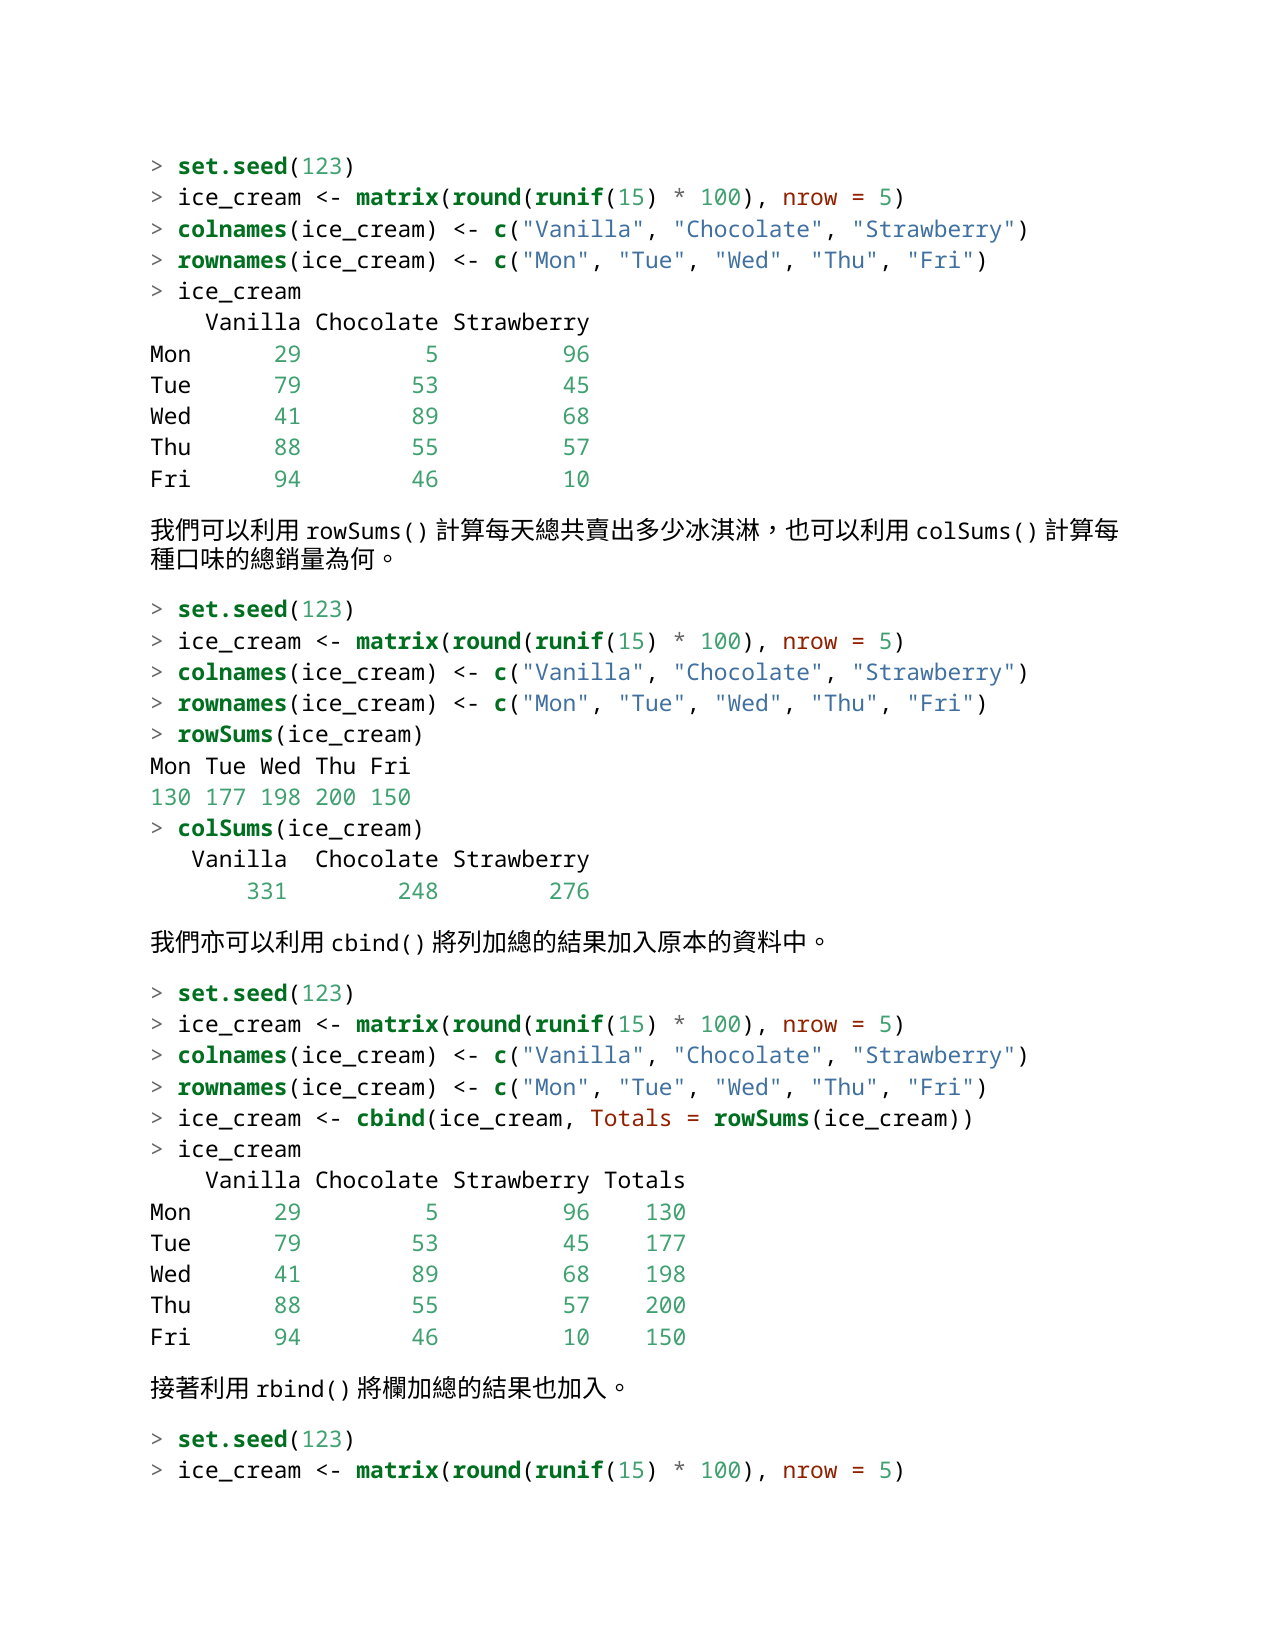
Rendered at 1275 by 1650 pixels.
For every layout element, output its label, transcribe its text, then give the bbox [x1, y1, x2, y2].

text 我們可以利用 rowSums() 計算每天總共賣出多少冰淇淋，也可以利用 colSums() 計算每種口味的總銷量為何。 [150, 514, 1125, 574]
text 我們亦可以利用 cbind() 將列加總的結果加入原本的資料中。 [150, 927, 1125, 958]
text > set.seed(123) > ice_cream <- matrix(round(runif(15) * 100), nrow = 5) > colnames(ice_cream) <- c("Vanilla", "Chocolate", "Strawberry") > rownames(ice_cream) <- c("Mon", "Tue", "Wed", "Thu", "Fri") > ice_cream <- cbind(ice_cream, Totals = rowSums(ice_cream)) > ice_cream Vanilla Chocolate Strawberry Totals Mon 29 5 96 130 Tue 79 53 45 177 Wed 41 89 68 198 Thu 88 55 57 200 Fri 94 46 10 150 [150, 977, 1125, 1352]
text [150, 1422, 1125, 1485]
text > set.seed(123) > ice_cream <- matrix(round(runif(15) * 100), nrow = 5) > colnames(ice_cream) <- c("Vanilla", "Chocolate", "Strawberry") > rownames(ice_cream) <- c("Mon", "Tue", "Wed", "Thu", "Fri") > ice_cream Vanilla Chocolate Strawberry Mon 29 5 96 Tue 79 53 45 Wed 41 89 68 Thu 88 55 57 Fri 94 46 10 [150, 150, 1125, 494]
text > set.seed(123) > ice_cream <- matrix(round(runif(15) * 100), nrow = 5) > colnames(ice_cream) <- c("Vanilla", "Chocolate", "Strawberry") > rownames(ice_cream) <- c("Mon", "Tue", "Wed", "Thu", "Fri") > rowSums(ice_cream) Mon Tue Wed Thu Fri 130 177 198 200 150 > colSums(ice_cream) Vanilla Chocolate Strawberry 331 248 276 [150, 593, 1125, 906]
text 接著利用 rbind() 將欄加總的結果也加入。 [150, 1372, 1125, 1404]
